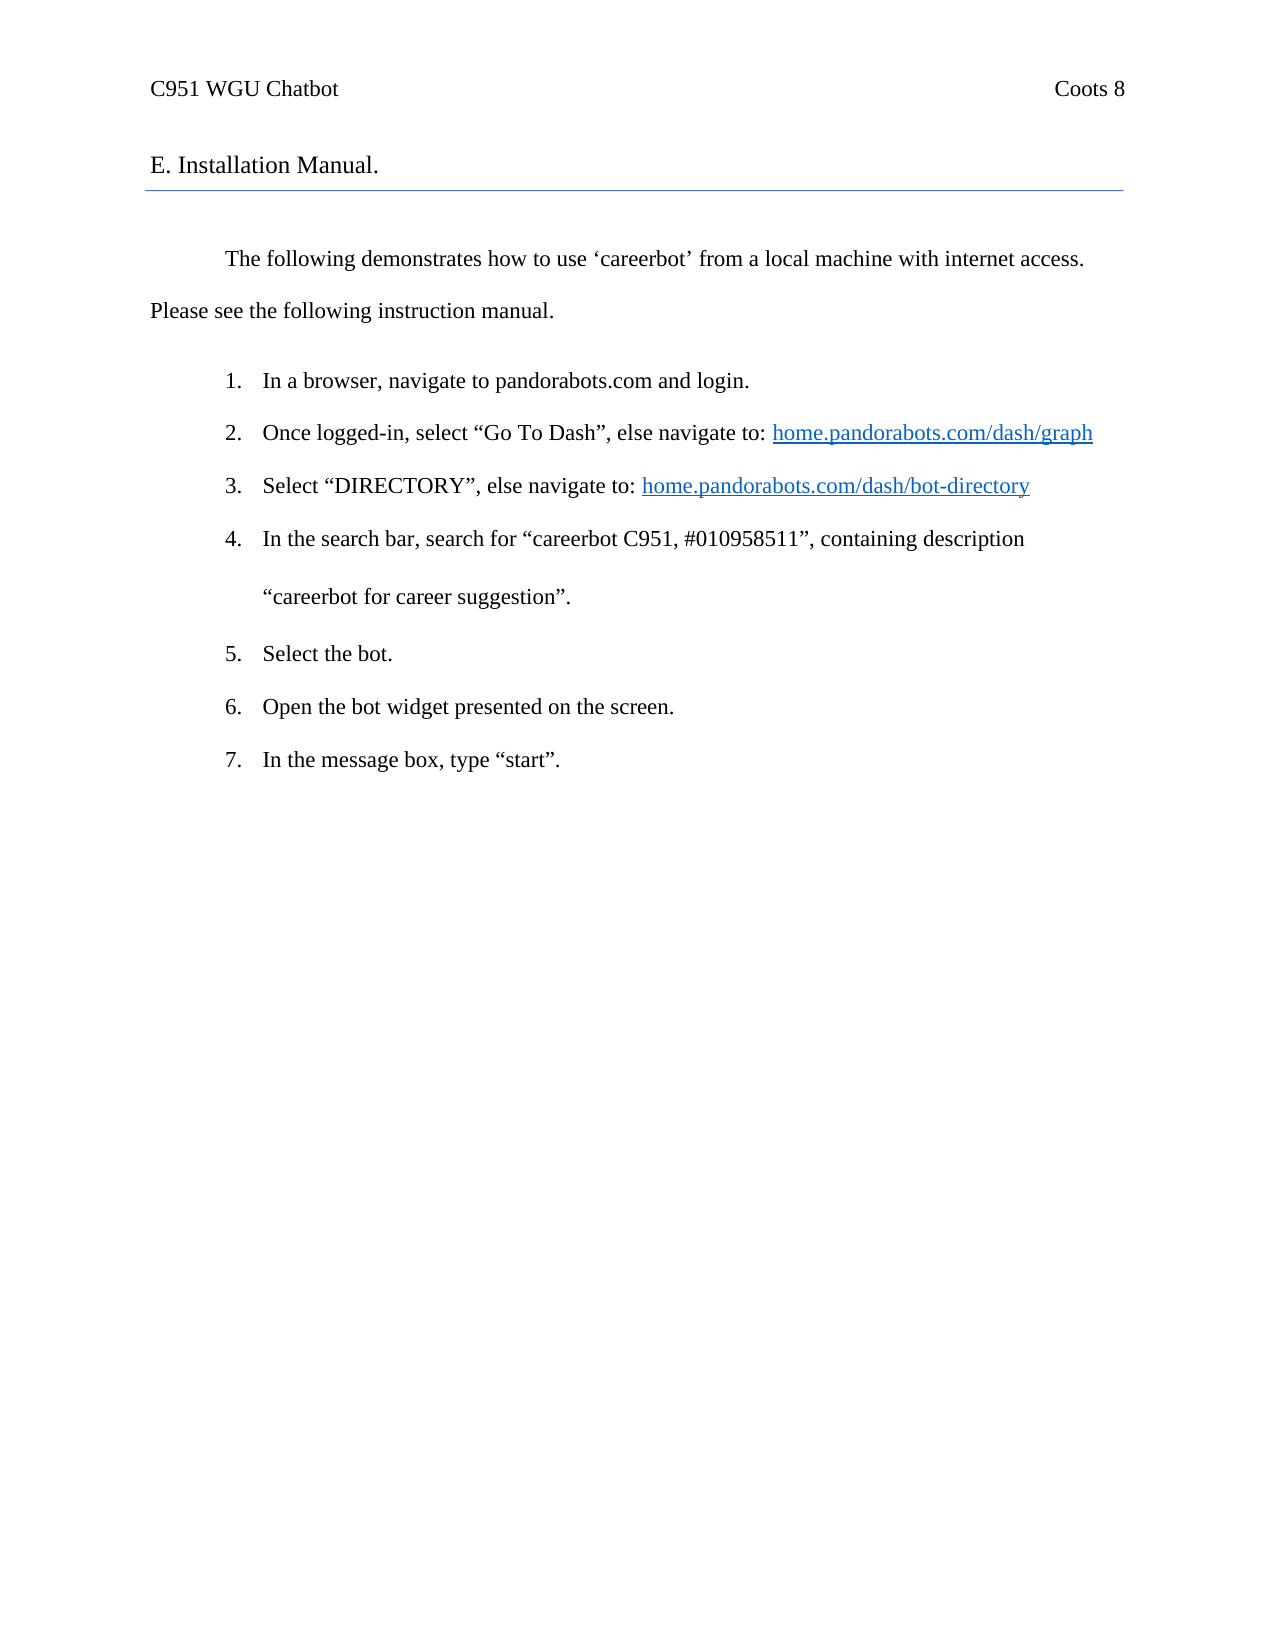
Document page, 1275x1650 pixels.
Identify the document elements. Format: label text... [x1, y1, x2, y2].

list Open the bot widget presented on the screen. [225, 693, 1125, 719]
list In a browser, navigate to pandorabots.com and login. [225, 367, 1125, 393]
list Select the bot. [225, 641, 1125, 667]
text The following demonstrates how to use ‘careerbot’ from a local machine with internet access. Please see the following instruction manual. [150, 244, 1125, 324]
list In the message box, type “start”. [225, 746, 1125, 772]
list Once logged-in, select “Go To Dash”, else navigate to: home.pandorabots.com/dash/graph [225, 419, 1125, 446]
text E. Installation Manual. [150, 150, 1125, 179]
list Select “DIRECTORY”, else navigate to: home.pandorabots.com/dash/bot-directory [225, 472, 1125, 498]
list In the search bar, search for “careerbot C951, #010958511”, containing description “careerbot for career suggestion”. [225, 525, 1125, 611]
